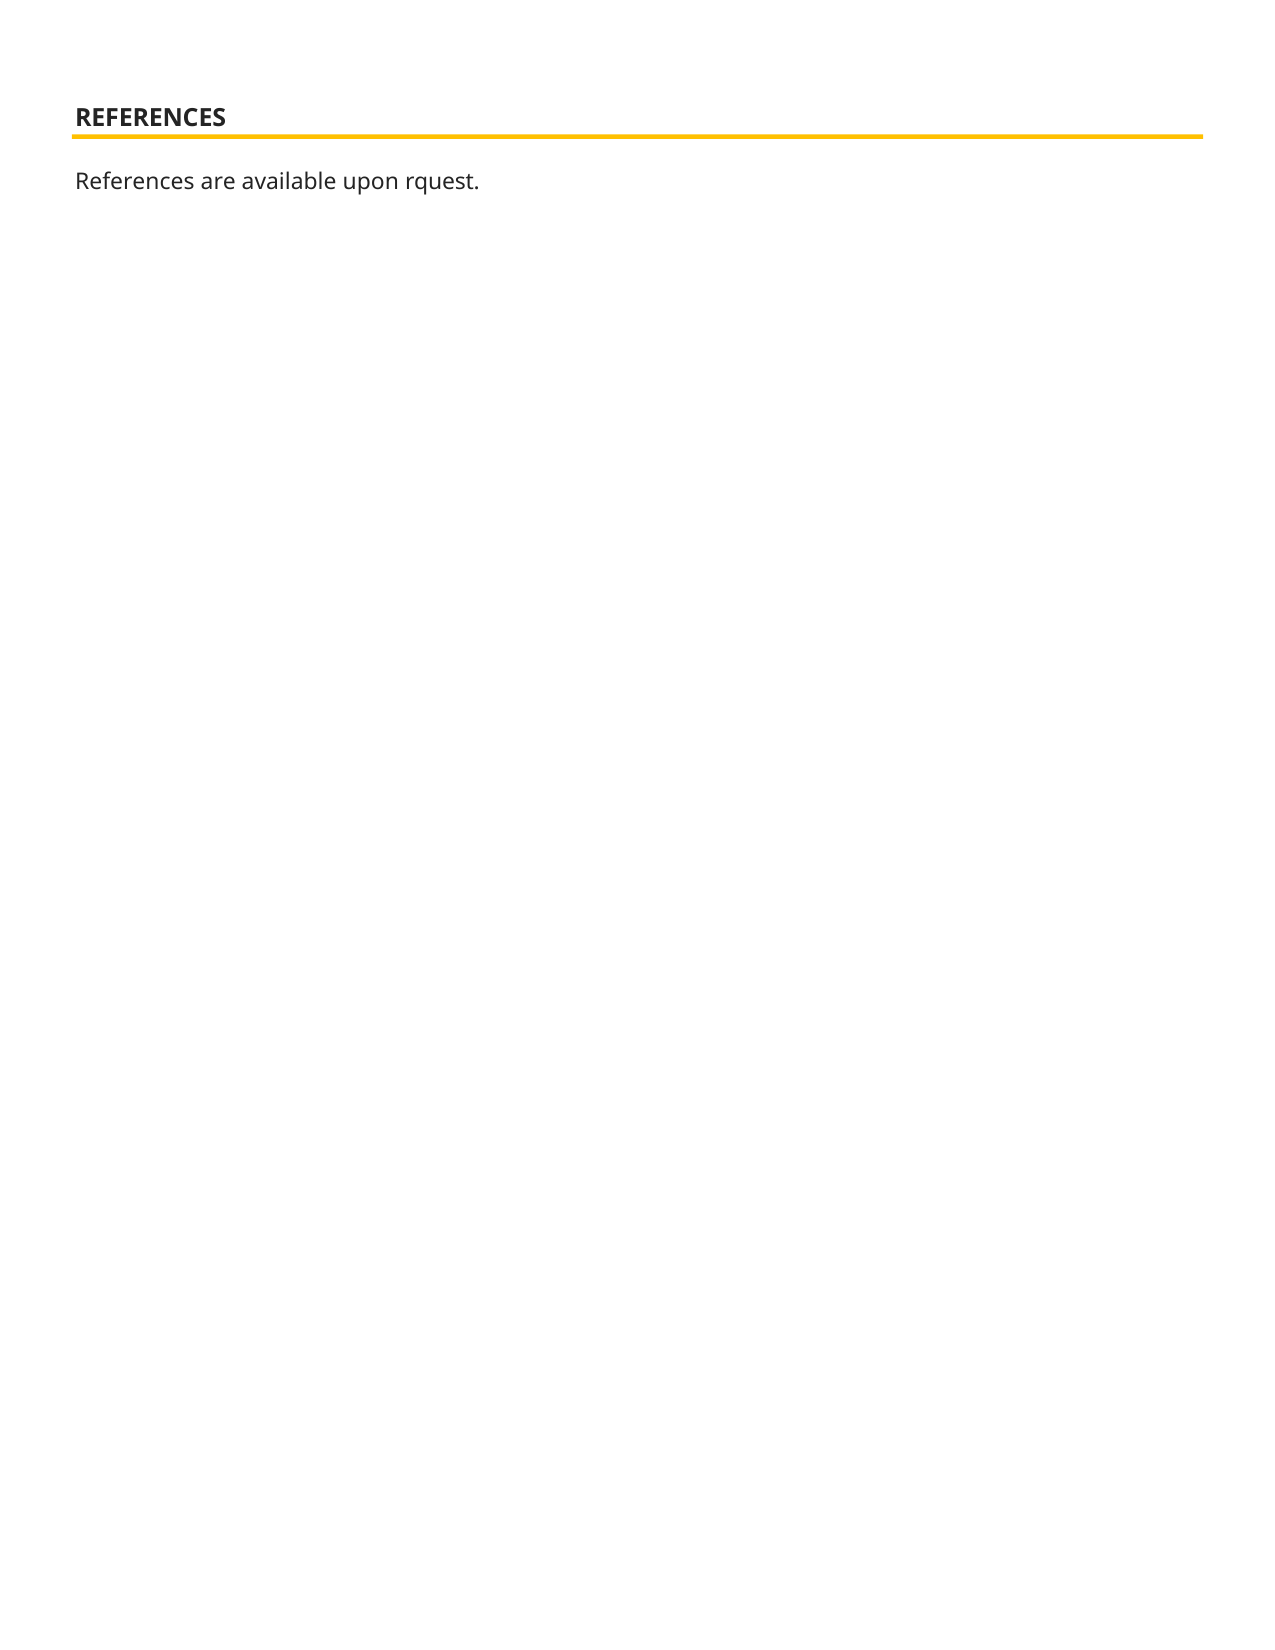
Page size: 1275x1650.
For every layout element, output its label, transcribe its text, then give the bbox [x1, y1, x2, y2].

text References are available upon rquest. [75, 164, 1227, 196]
subtitle REFERENCES [75, 99, 1227, 133]
